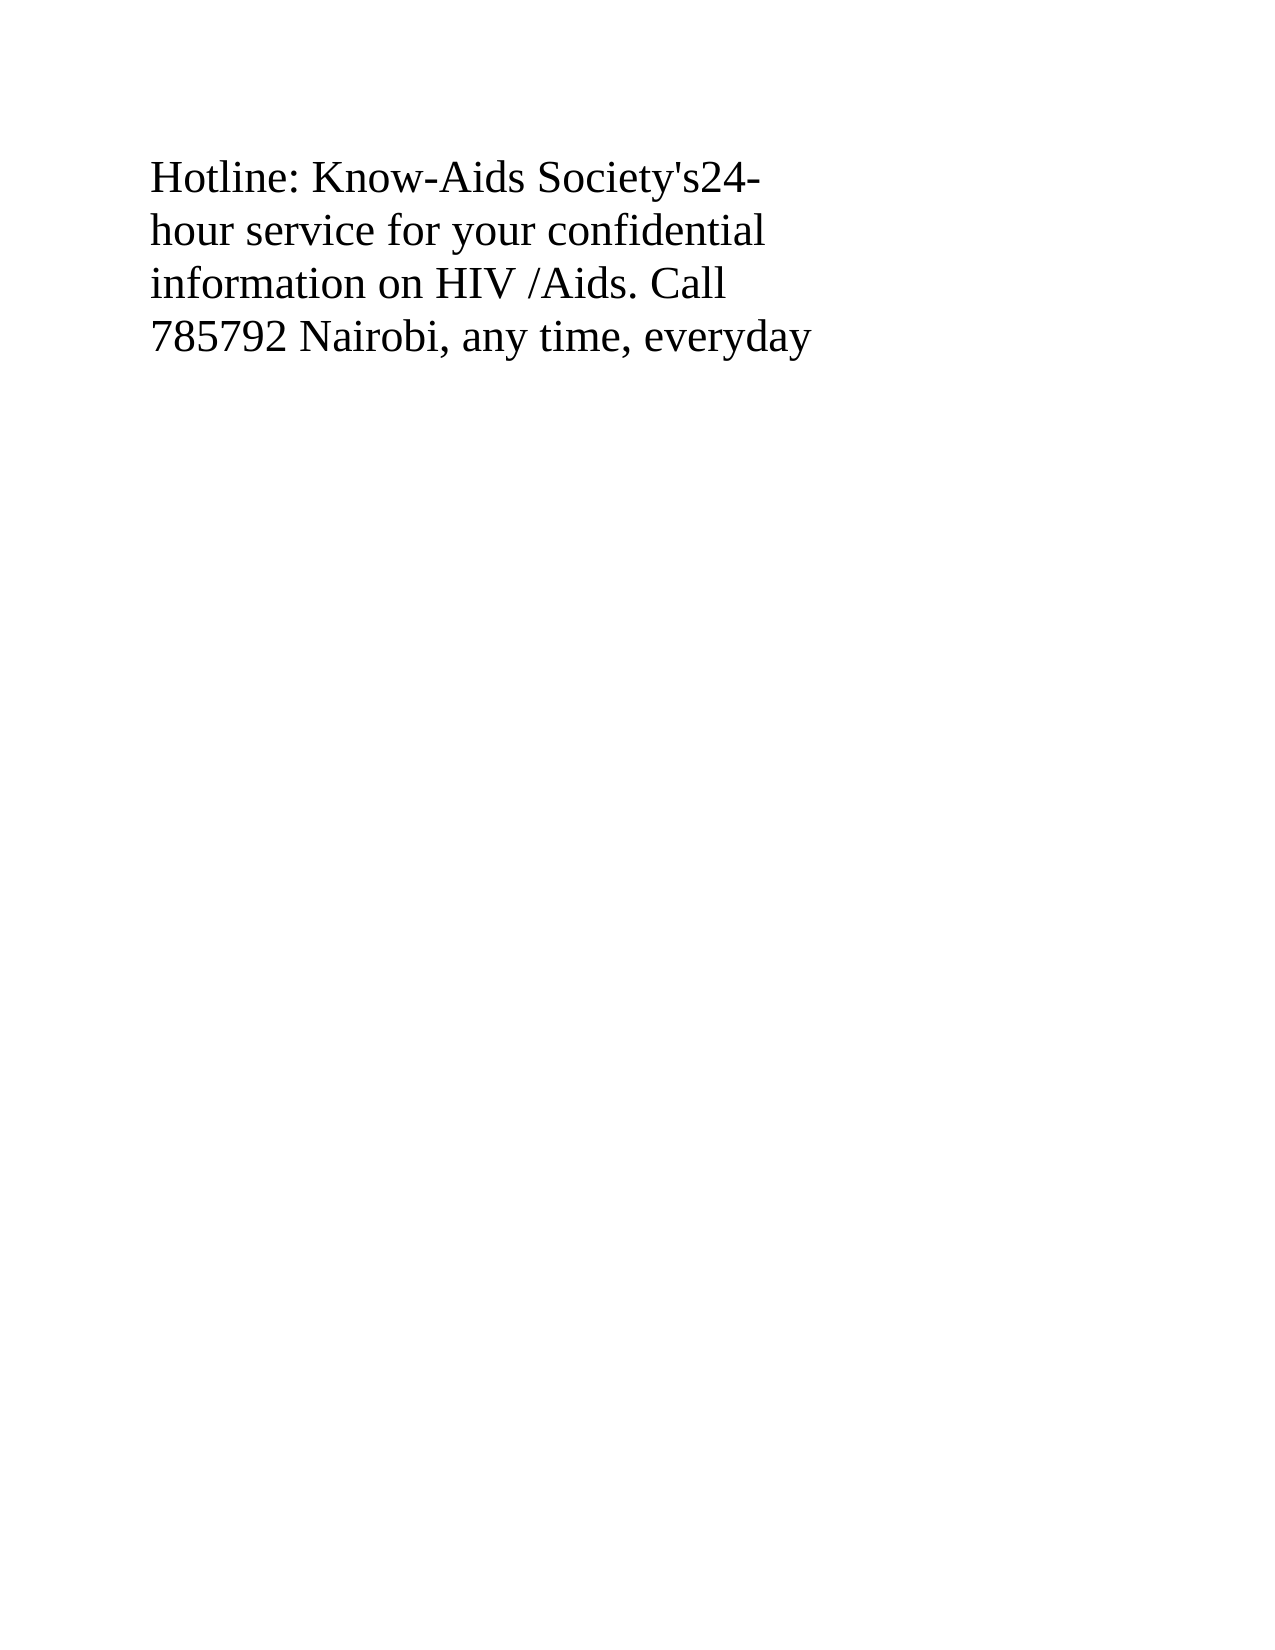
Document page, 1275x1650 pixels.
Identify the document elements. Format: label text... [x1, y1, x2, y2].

text 785792 Nairobi, any time, everyday [150, 308, 1125, 361]
text Hotline: Know-Aids Society's24- [150, 150, 1125, 203]
text information on HIV /Aids. Call [150, 255, 1125, 308]
text hour service for your confidential [150, 203, 1125, 255]
